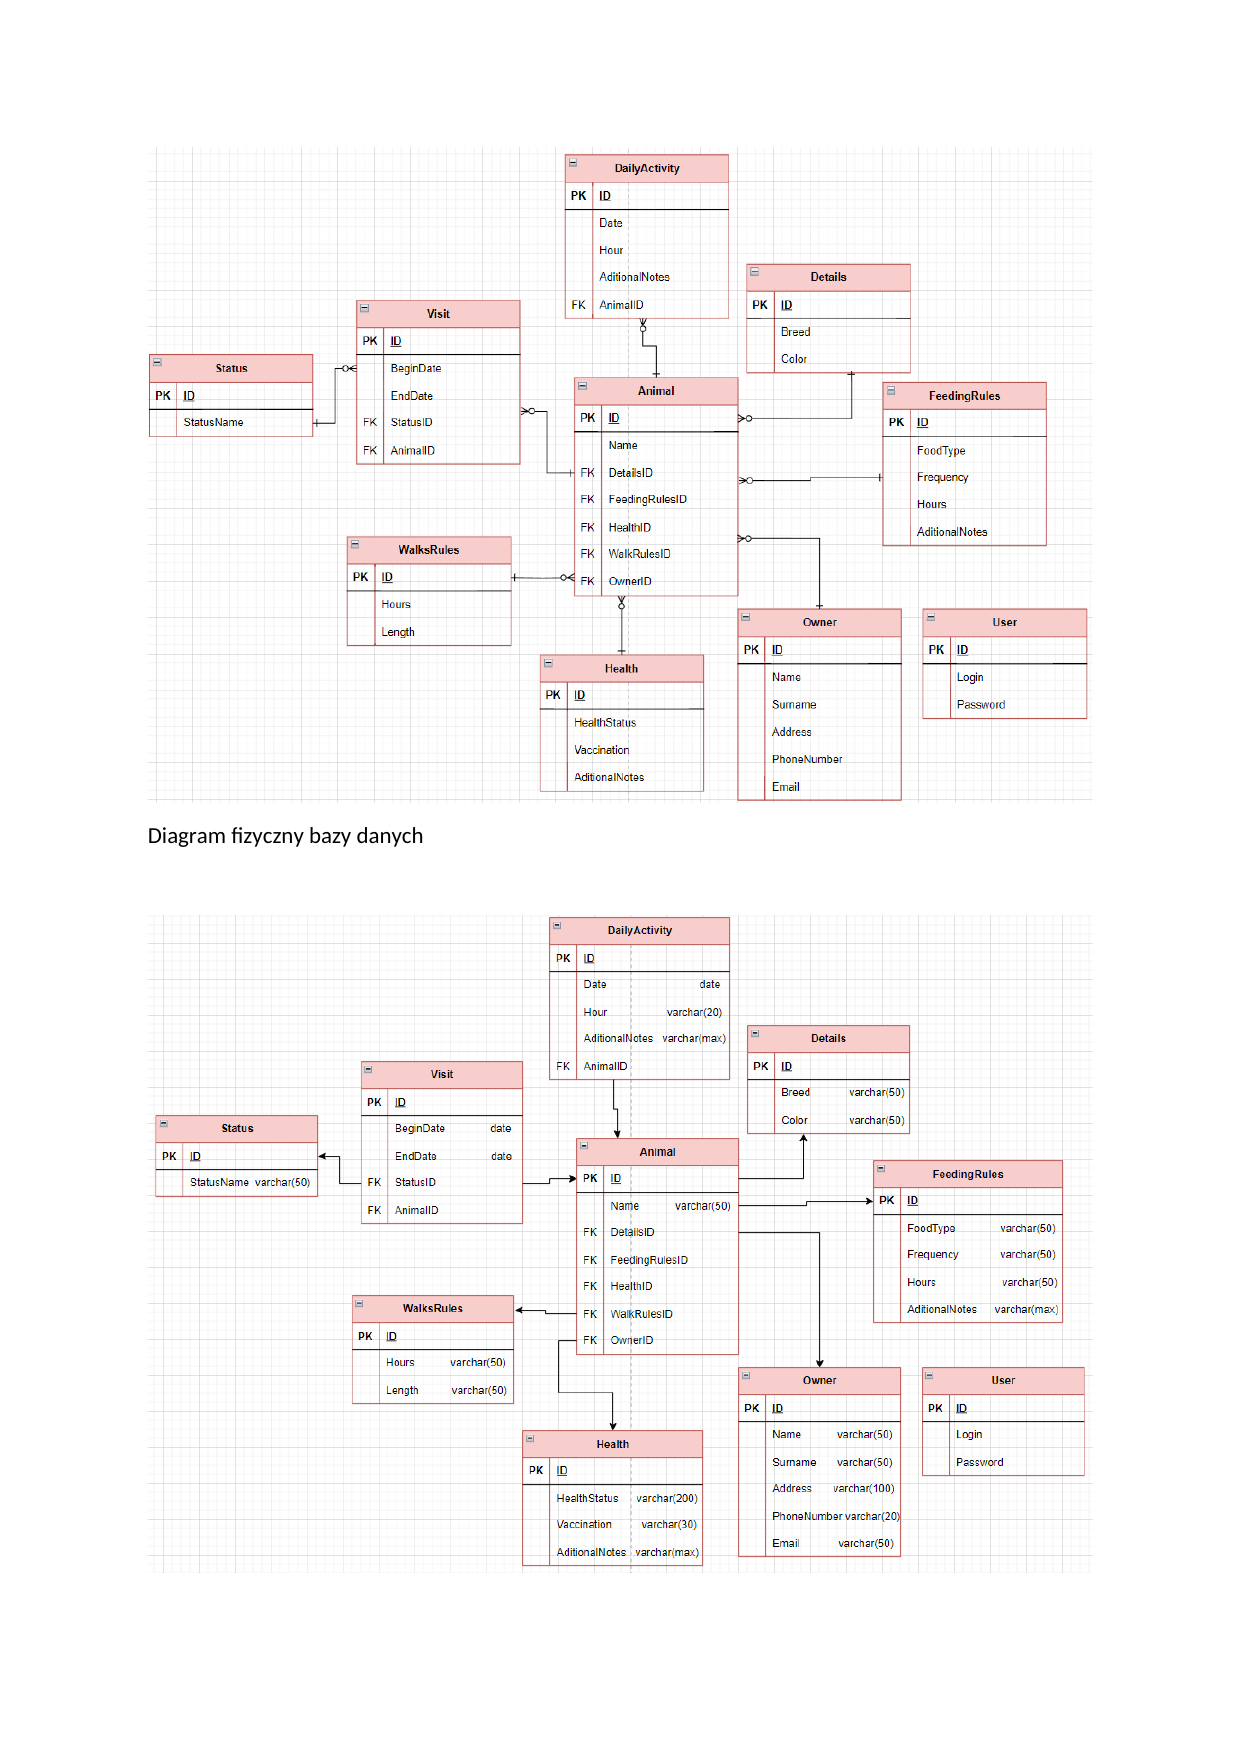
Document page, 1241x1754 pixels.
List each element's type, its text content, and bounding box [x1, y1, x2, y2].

picture [147, 915, 1093, 1573]
picture [147, 147, 1093, 803]
text Diagram fizyczny bazy danych [148, 821, 1093, 849]
